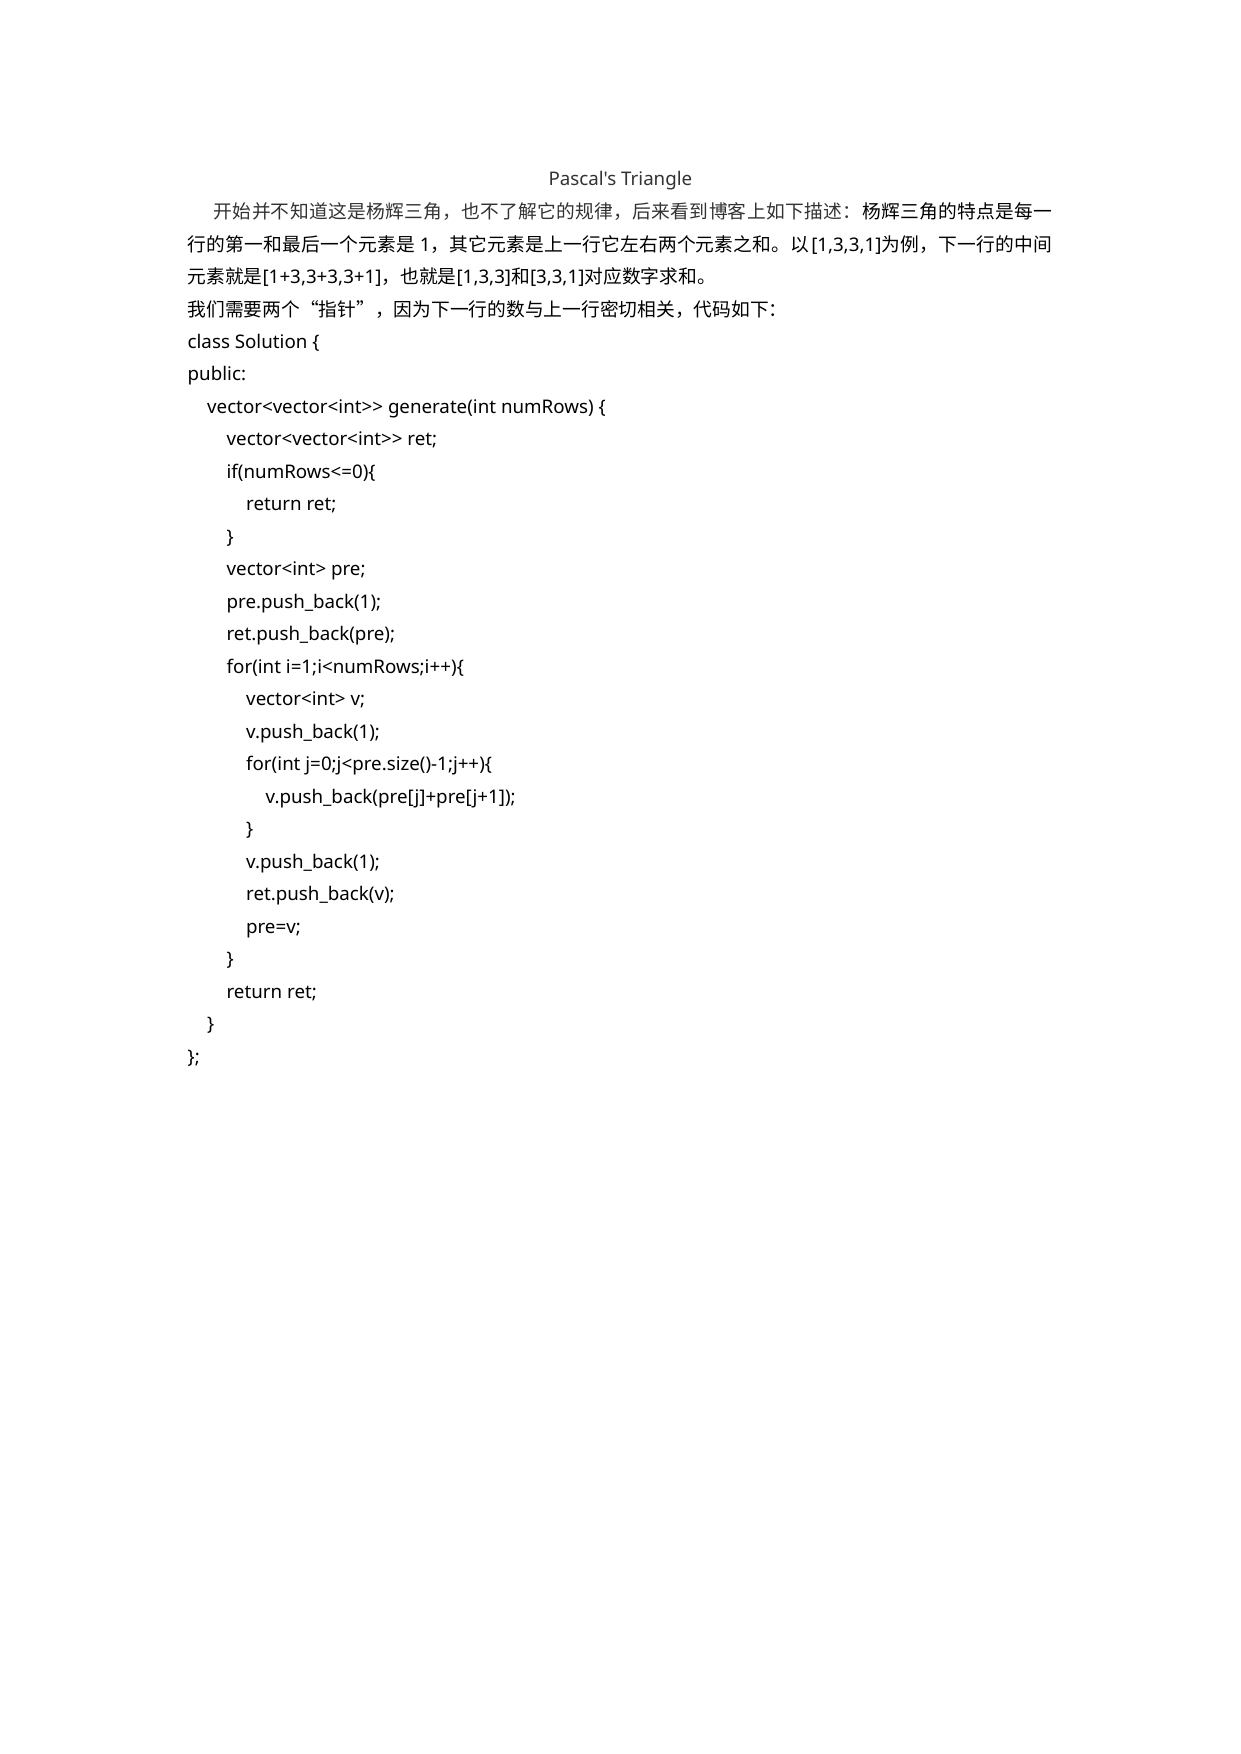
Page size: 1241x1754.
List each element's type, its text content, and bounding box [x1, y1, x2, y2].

text vector<vector<int>> generate(int numRows) { [187, 389, 1053, 422]
text 开始并不知道这是杨辉三角，也不了解它的规律，后来看到博客上如下描述：杨辉三角的特点是每一行的第一和最后一个元素是1，其它元素是上一行它左右两个元素之和。以[1,3,3,1]为例，下一行的中间元素就是[1+3,3+3,3+1]，也就是[1,3,3]和[3,3,1]对应数字求和。 [187, 194, 1053, 292]
text } [187, 519, 1053, 552]
text for(int j=0;j<pre.size()-1;j++){ [187, 747, 1053, 779]
text v.push_back(1); [187, 844, 1053, 877]
text } [187, 942, 1053, 974]
text vector<int> v; [187, 682, 1053, 714]
text 我们需要两个“指针”，因为下一行的数与上一行密切相关，代码如下： [187, 292, 1053, 324]
text return ret; [187, 487, 1053, 519]
text pre=v; [187, 909, 1053, 942]
text v.push_back(1); [187, 714, 1053, 747]
text class Solution { [187, 324, 1053, 357]
text if(numRows<=0){ [187, 454, 1053, 487]
text for(int i=1;i<numRows;i++){ [187, 649, 1053, 682]
text ret.push_back(pre); [187, 617, 1053, 649]
text return ret; [187, 974, 1053, 1007]
text vector<int> pre; [187, 552, 1053, 584]
text ret.push_back(v); [187, 877, 1053, 909]
text }; [187, 1039, 1053, 1072]
text } [187, 1007, 1053, 1039]
text vector<vector<int>> ret; [187, 422, 1053, 454]
text pre.push_back(1); [187, 584, 1053, 617]
text Pascal's Triangle [187, 162, 1053, 194]
text v.push_back(pre[j]+pre[j+1]); [187, 779, 1053, 812]
text public: [187, 357, 1053, 389]
text } [187, 812, 1053, 844]
